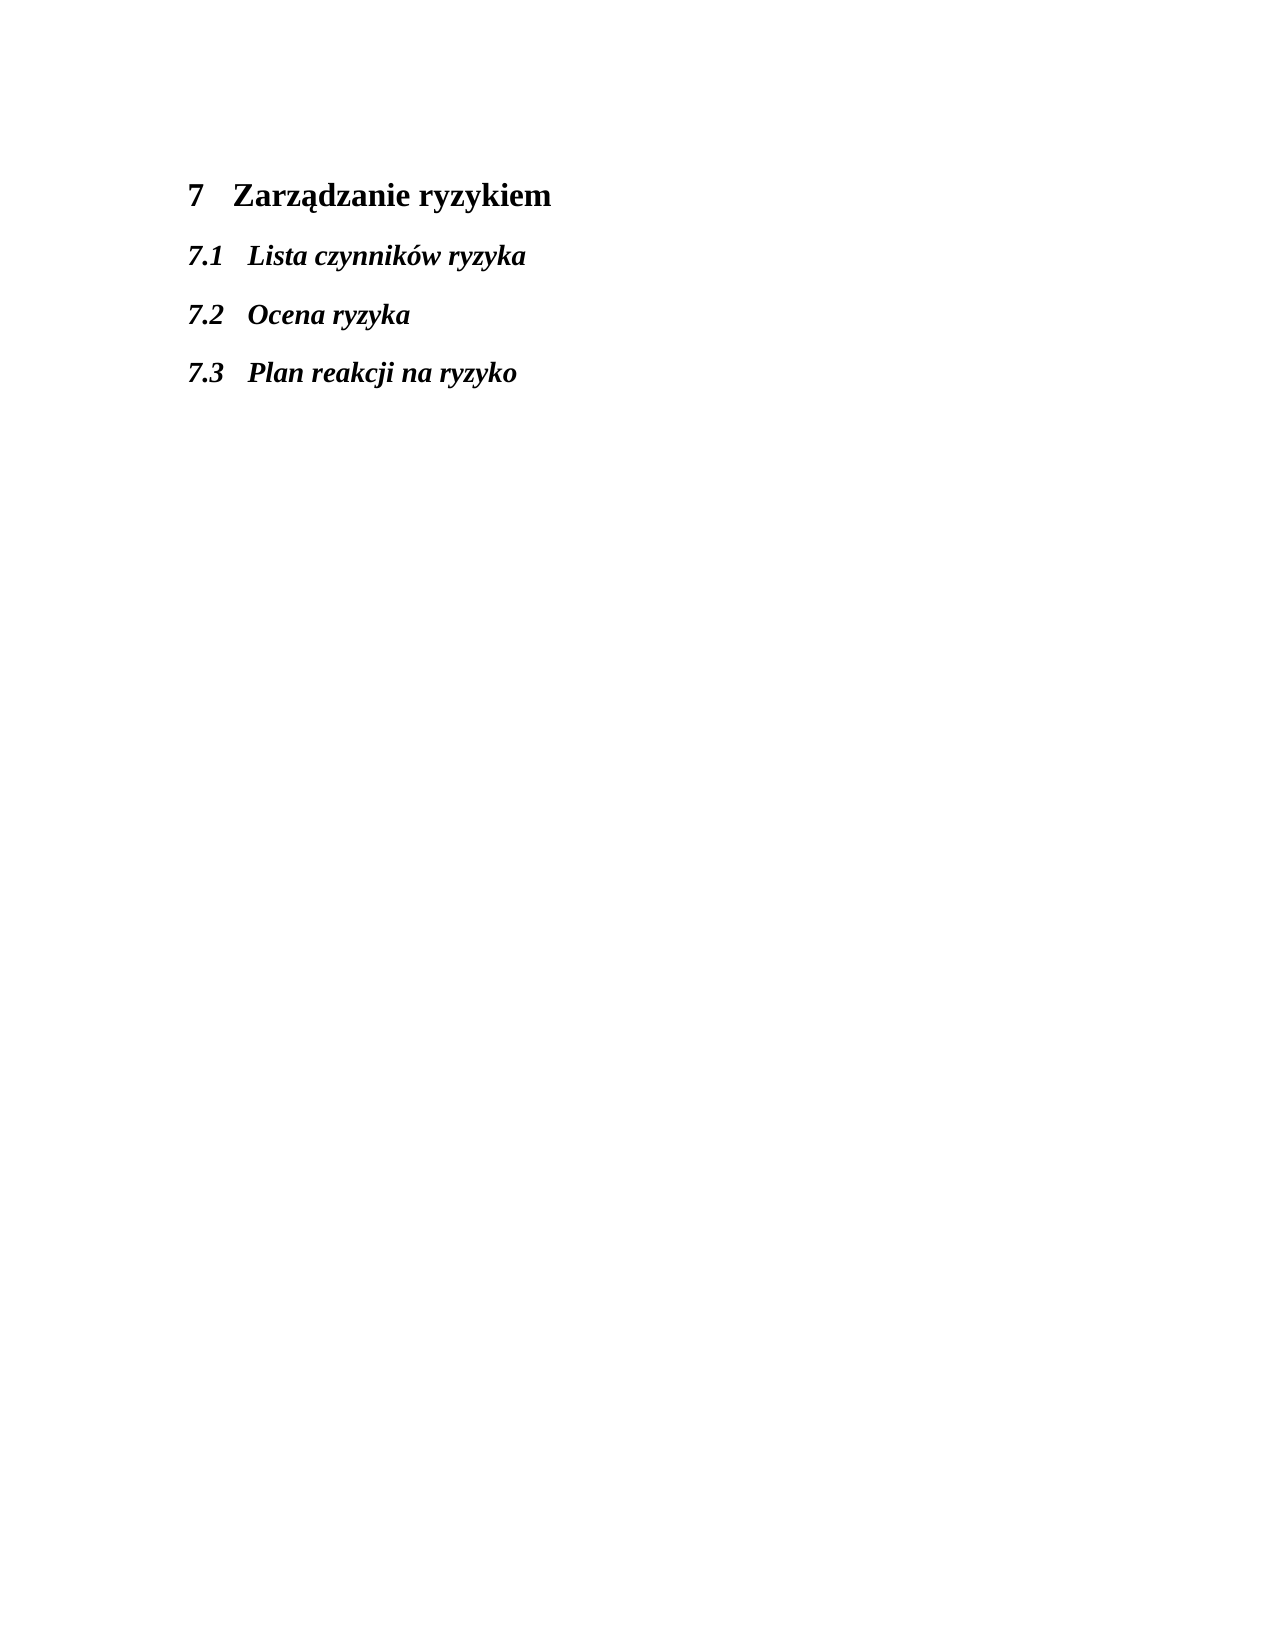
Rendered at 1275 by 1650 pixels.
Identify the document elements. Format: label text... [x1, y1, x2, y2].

subtitle Zarządzanie ryzykiem [187, 175, 1087, 213]
subtitle Lista czynników ryzyka [187, 238, 1087, 272]
subtitle Plan reakcji na ryzyko [187, 355, 1087, 389]
subtitle Ocena ryzyka [187, 297, 1087, 330]
